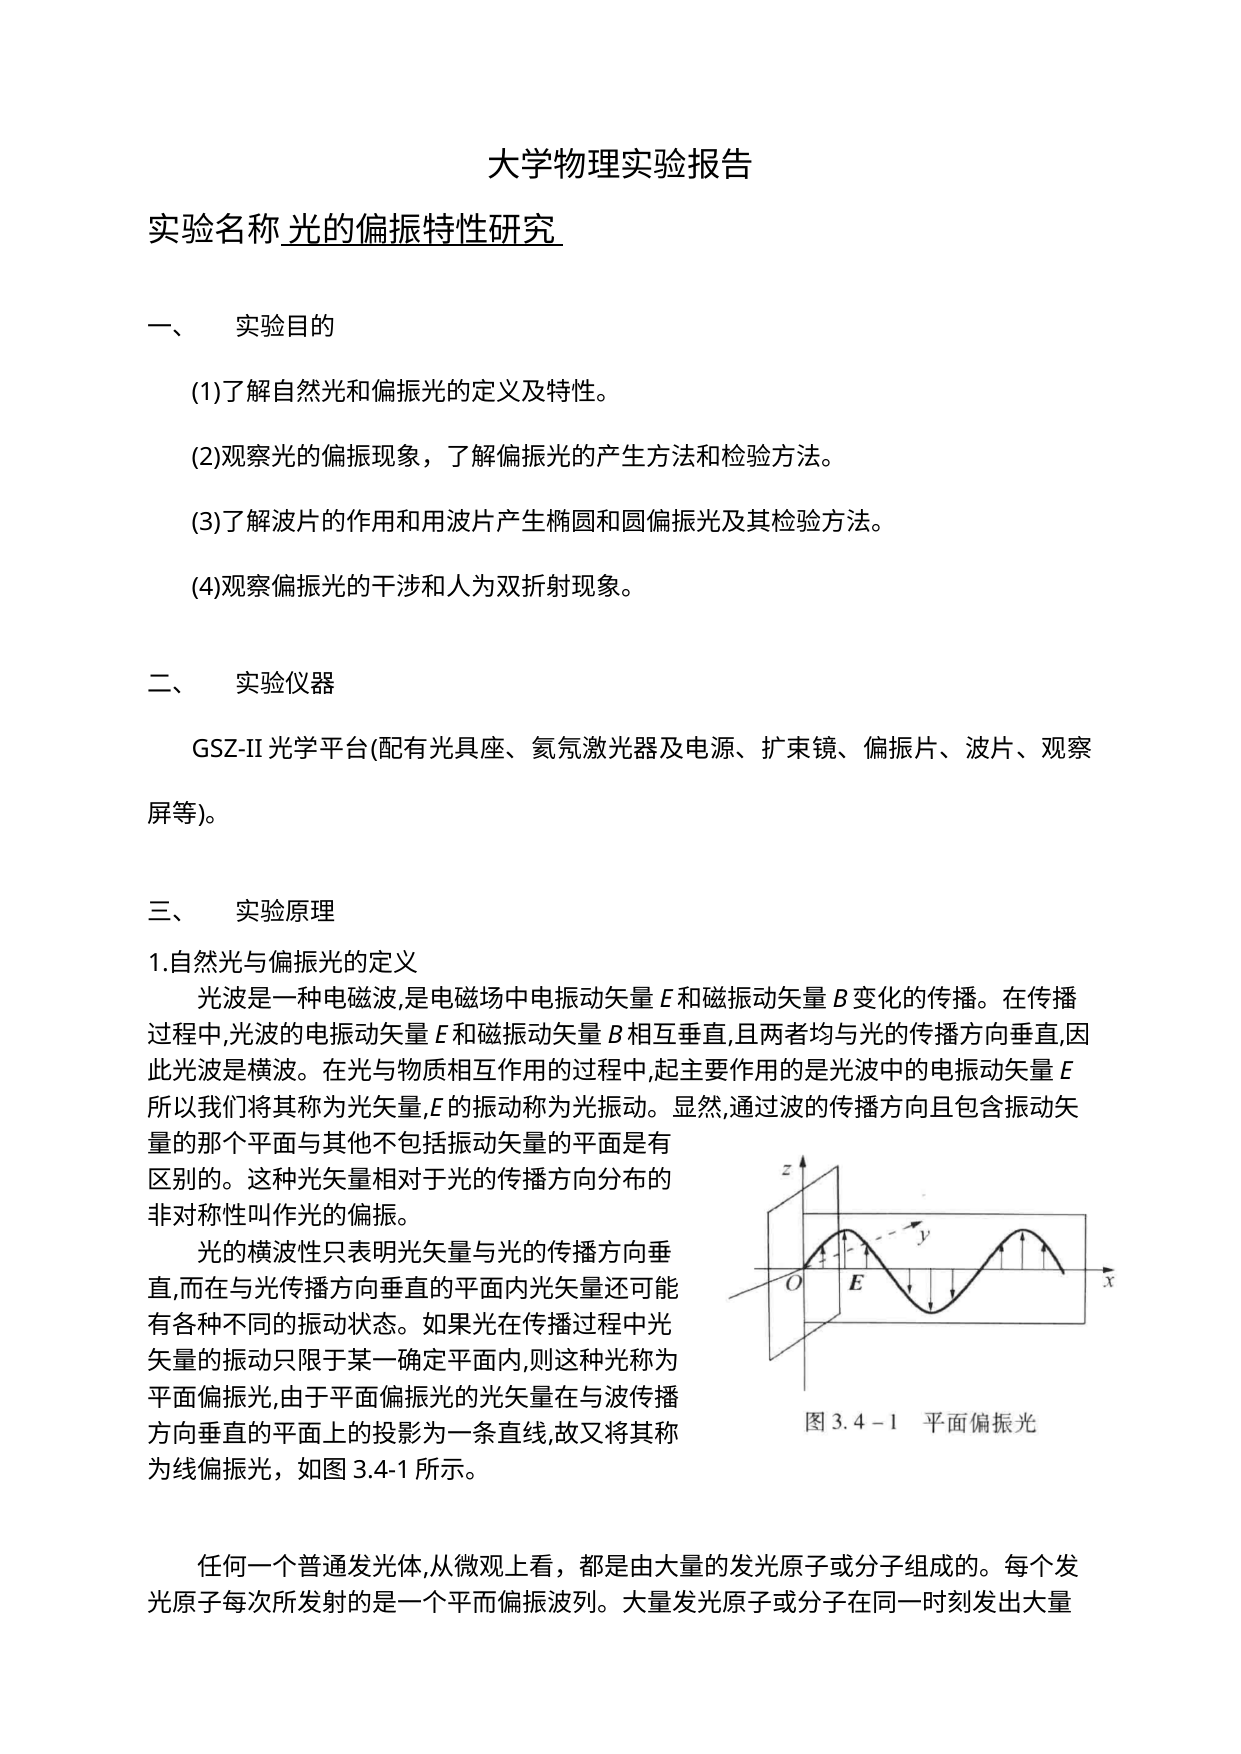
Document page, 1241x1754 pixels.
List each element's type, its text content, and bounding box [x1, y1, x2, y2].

text 实验名称 光的偏振特性研究 [148, 194, 1092, 259]
text 1.自然光与偏振光的定义 [148, 942, 1092, 978]
text (1)了解自然光和偏振光的定义及特性。 [148, 357, 1092, 422]
picture [724, 1148, 1119, 1443]
list 实验目的 [148, 292, 1092, 357]
text GSZ-II光学平台(配有光具座、氦氖激光器及电源、扩束镜、偏振片、波片、观察屏等)。 [148, 714, 1092, 844]
text (2)观察光的偏振现象，了解偏振光的产生方法和检验方法。 [148, 422, 1092, 487]
list 实验原理 [148, 877, 1092, 942]
text (4)观察偏振光的干涉和人为双折射现象。 [148, 552, 1092, 617]
text 光波是一种电磁波,是电磁场中电振动矢量E和磁振动矢量B变化的传播。在传播过程中,光波的电振动矢量E和磁振动矢量B相互垂直,且两者均与光的传播方向垂直,因此光波是横波。在光与物质相互作用的过程中,起主要作用的是光波中的电振动矢量E所以我们将其称为光矢量,E的振动称为光振动。显然,通过波的传播方向且包含振动矢量的那个平面与其他不包括振动矢量的平面是有区别的。这种光矢量相对于光的传播方向分布的非对称性叫作光的偏振。 [148, 978, 1092, 1232]
text 光的横波性只表明光矢量与光的传播方向垂直,而在与光传播方向垂直的平面内光矢量还可能有各种不同的振动状态。如果光在传播过程中光矢量的振动只限于某一确定平面内,则这种光称为平面偏振光,由于平面偏振光的光矢量在与波传播方向垂直的平面上的投影为一条直线,故又将其称为线偏振光，如图3.4-1所示。 [148, 1232, 1092, 1486]
text (3)了解波片的作用和用波片产生椭圆和圆偏振光及其检验方法。 [148, 487, 1092, 552]
list 实验仪器 [148, 649, 1092, 714]
text 大学物理实验报告 [148, 129, 1092, 194]
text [148, 1546, 1092, 1619]
